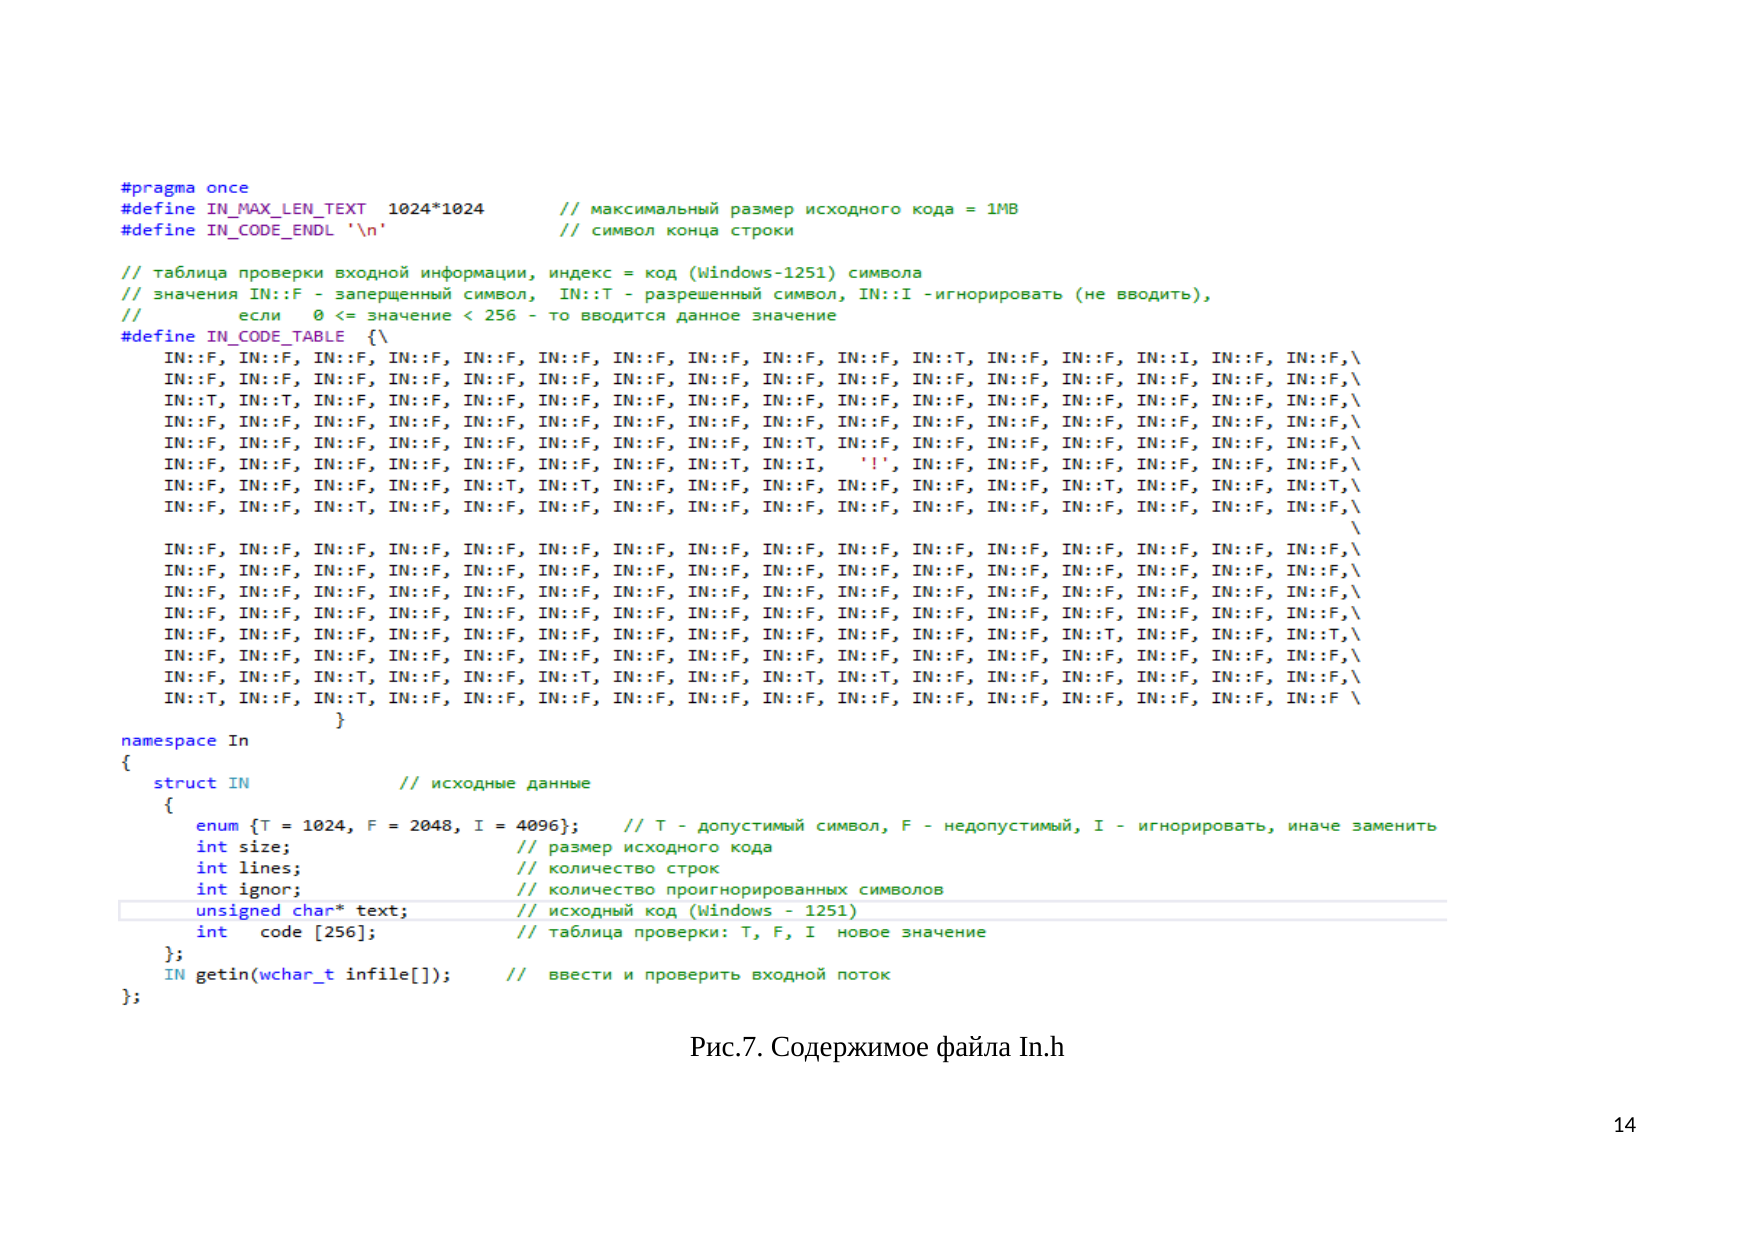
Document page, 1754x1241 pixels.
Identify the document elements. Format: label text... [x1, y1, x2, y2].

picture [118, 177, 1448, 1025]
text Рис.7. Содержимое файла In.h [118, 1029, 1636, 1062]
